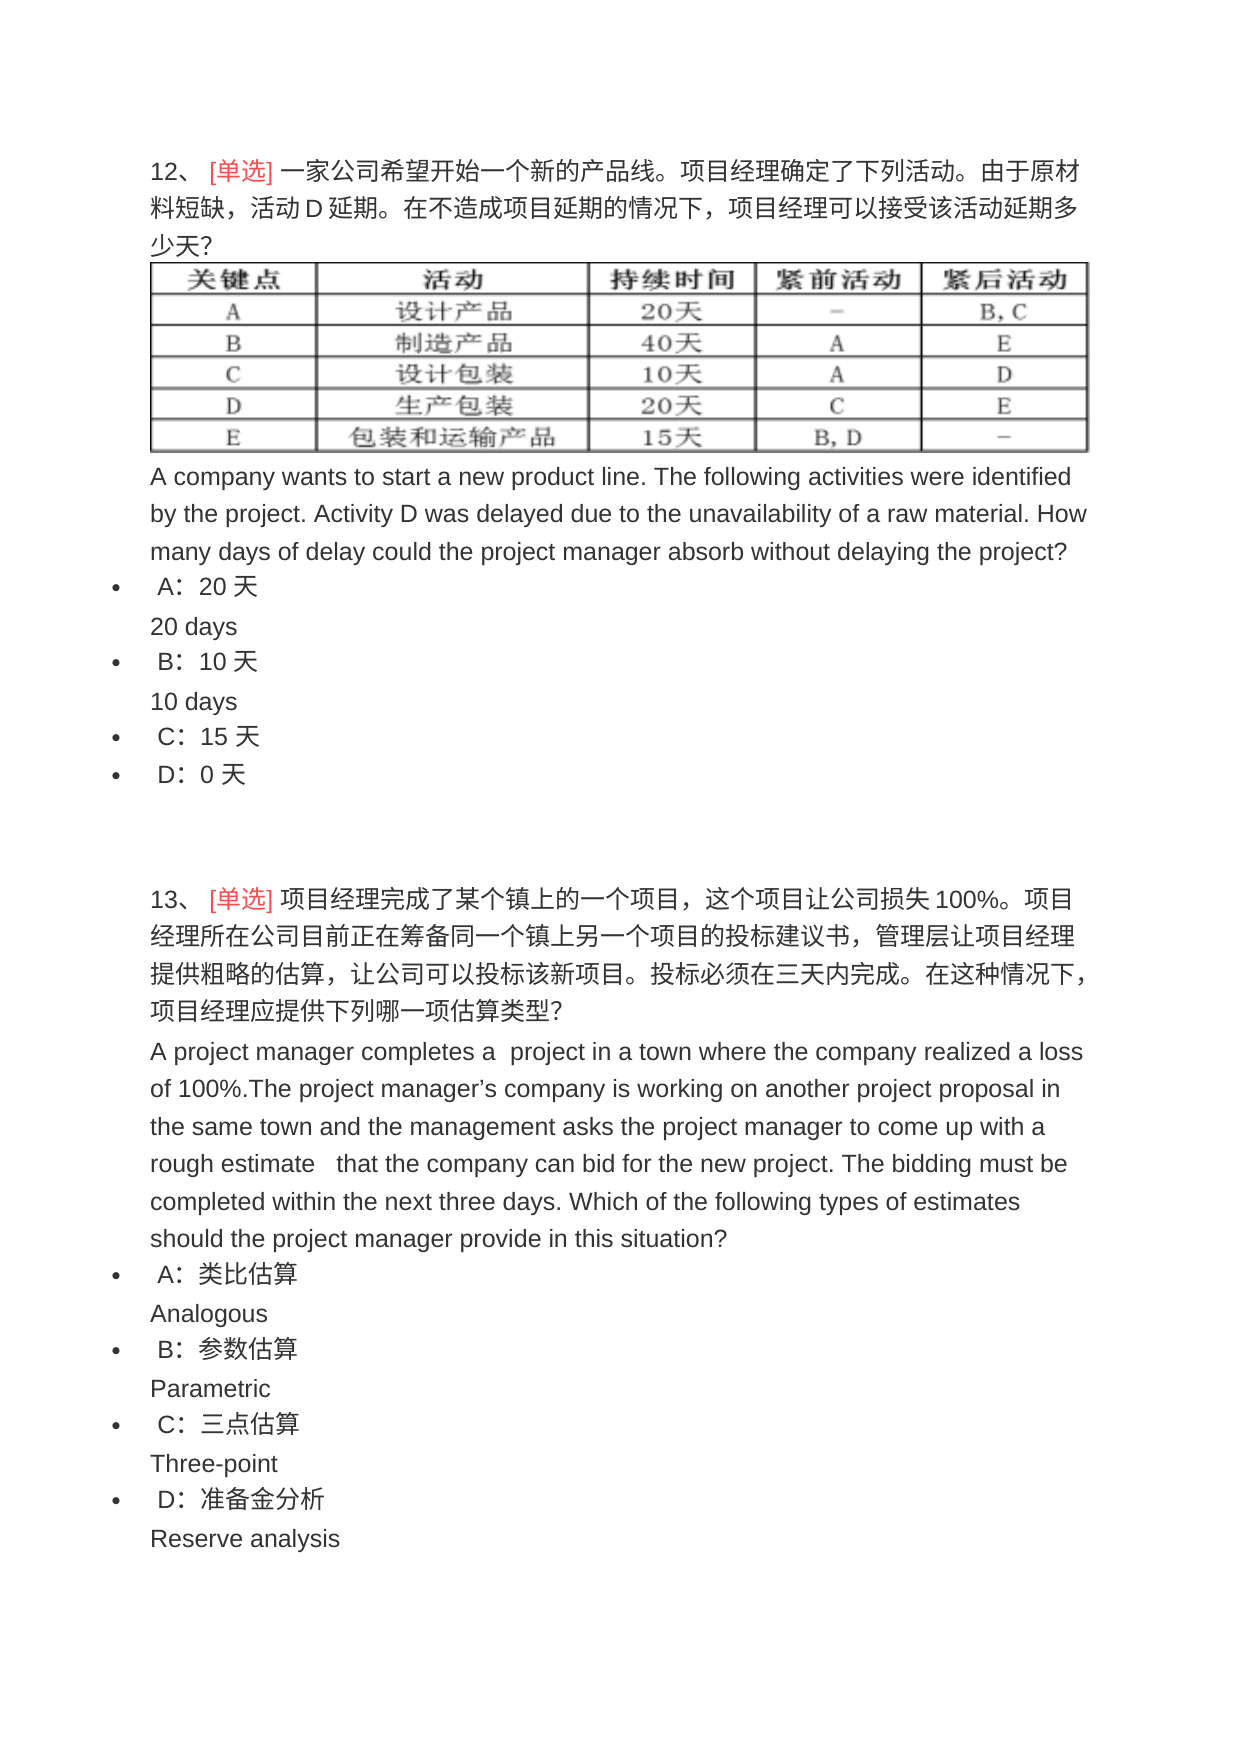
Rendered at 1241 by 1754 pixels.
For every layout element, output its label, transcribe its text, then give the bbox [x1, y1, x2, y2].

text 12、 [单选] 一家公司希望开始一个新的产品线。项目经理确定了下列活动。由于原材料短缺，活动D延期。在不造成项目延期的情况下，项目经理可以接受该活动延期多少天？ A company wants to start a new product line. The following activities were identified by the project. Activity D was delayed due to the unavailability of a raw material. How many days of delay could the project manager absorb without delaying the project? [150, 150, 1090, 262]
list C：15 天 [112, 715, 1090, 753]
text 13、 [单选] 项目经理完成了某个镇上的一个项目，这个项目让公司损失100%。项目经理所在公司目前正在筹备同一个镇上另一个项目的投标建议书，管理层让项目经理提供粗略的估算，让公司可以投标该新项目。投标必须在三天内完成。在这种情况下，项目经理应提供下列哪一项估算类型？ A project manager completes a project in a town where the company realized a loss of 100%.The project manager’s company is working on another project proposal in the same town and the management asks the project manager to come up with a rough estimate that the company can bid for the new project. The bidding must be completed within the next three days. Which of the following types of estimates should the project manager provide in this situation? [150, 878, 1090, 1253]
list A：类比估算 Analogous [112, 1253, 1090, 1328]
list A：20 天 20 days [112, 565, 1090, 640]
list D：准备金分析 Reserve analysis [112, 1478, 1090, 1553]
list C：三点估算 Three-point [112, 1403, 1090, 1478]
text 12、 [单选] 一家公司希望开始一个新的产品线。项目经理确定了下列活动。由于原材料短缺，活动D延期。在不造成项目延期的情况下，项目经理可以接受该活动延期多少天？ A company wants to start a new product line. The following activities were identified by the project. Activity D was delayed due to the unavailability of a raw material. How many days of delay could the project manager absorb without delaying the project? [150, 453, 1090, 565]
list B：10 天 10 days [112, 640, 1090, 715]
list D：0 天 [112, 753, 1090, 790]
picture [150, 262, 1090, 453]
list B：参数估算 Parametric [112, 1328, 1090, 1403]
